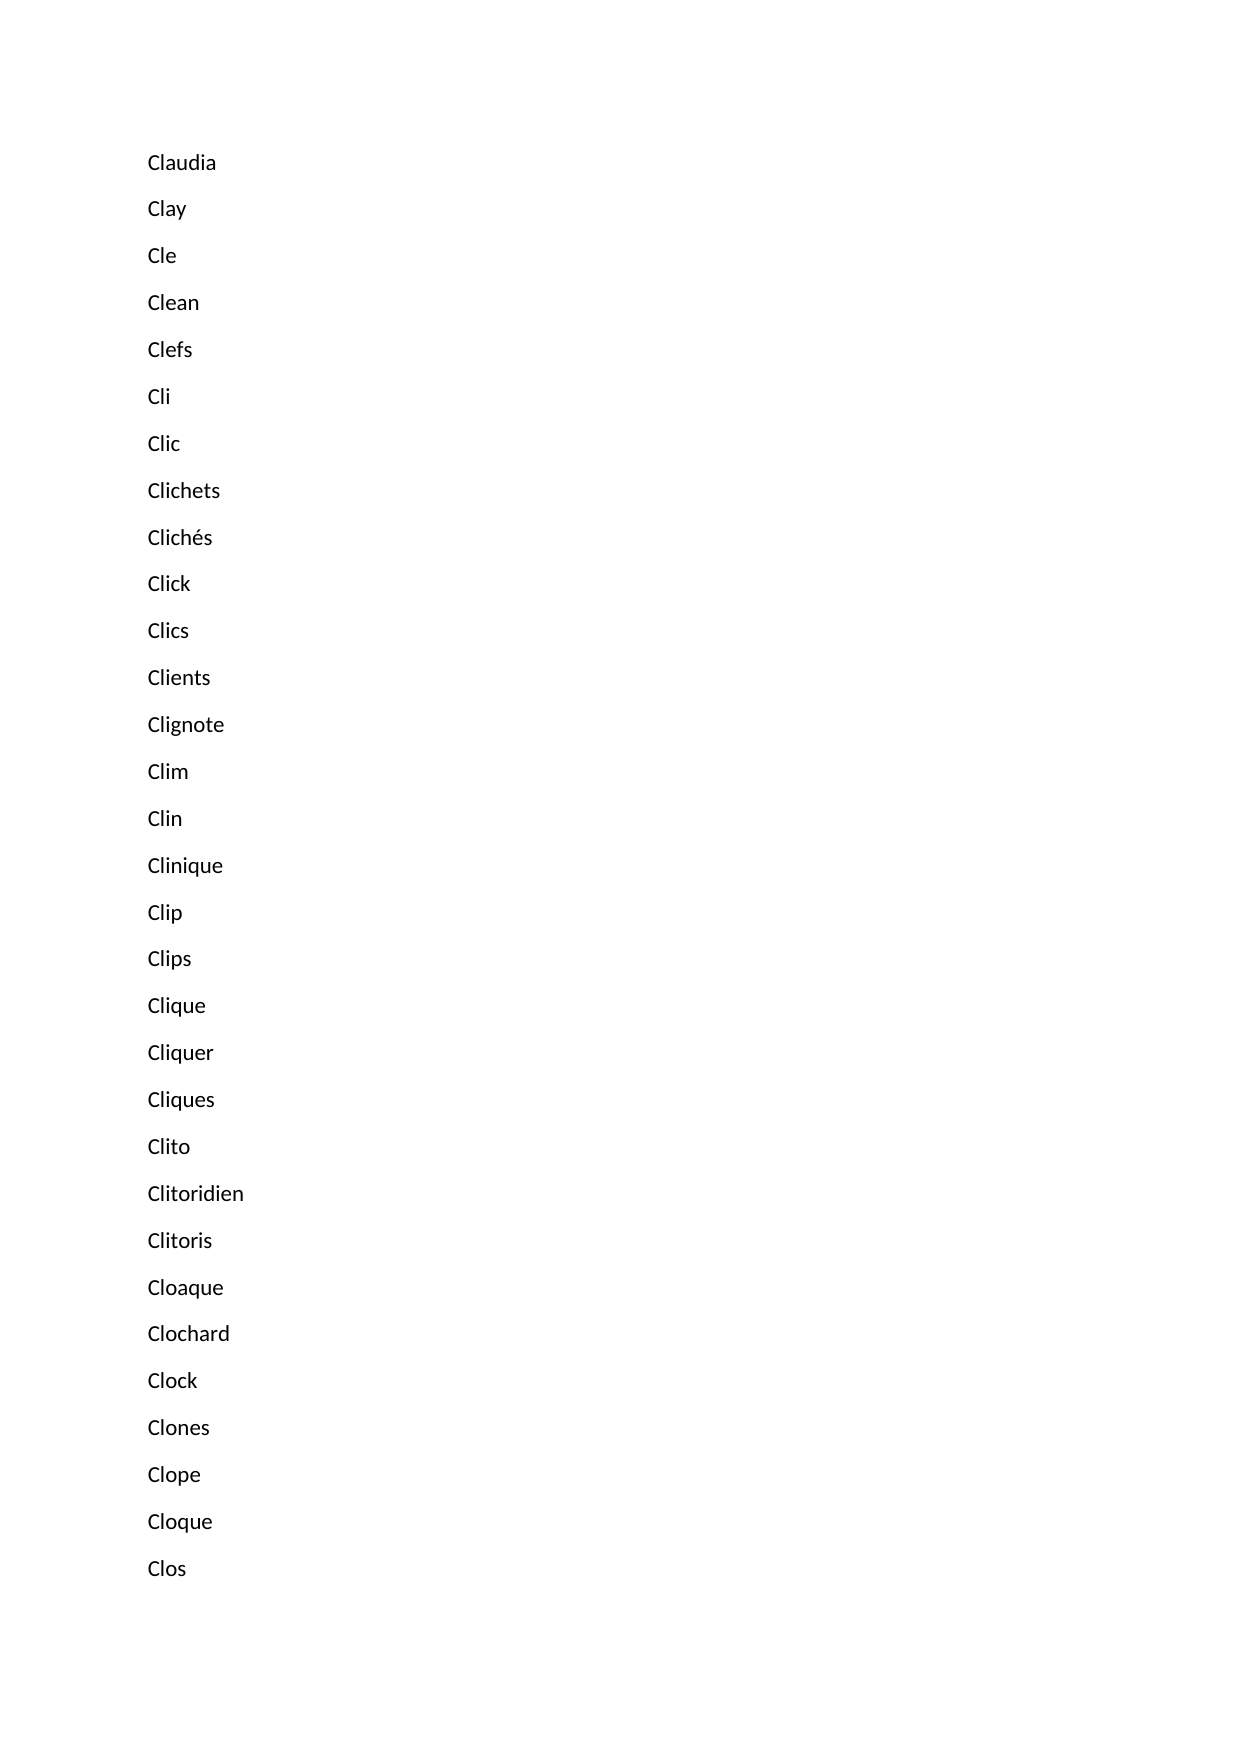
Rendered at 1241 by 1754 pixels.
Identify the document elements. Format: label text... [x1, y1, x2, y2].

text Clichés [148, 523, 1093, 551]
text Clefs [148, 335, 1093, 363]
text Clips [148, 944, 1093, 972]
text Clay [148, 194, 1093, 222]
text Cliquer [148, 1038, 1093, 1066]
text Clitoridien [148, 1179, 1093, 1207]
text Clics [148, 616, 1093, 644]
text Clock [148, 1366, 1093, 1394]
text Cliques [148, 1085, 1093, 1113]
text Clitoris [148, 1226, 1093, 1254]
text Clin [148, 804, 1093, 832]
text Clinique [148, 851, 1093, 879]
text Clic [148, 429, 1093, 457]
text Clito [148, 1132, 1093, 1160]
text Clope [148, 1460, 1093, 1488]
text Clique [148, 991, 1093, 1019]
text Cle [148, 241, 1093, 269]
text Clean [148, 288, 1093, 316]
text Clos [148, 1554, 1093, 1582]
text Claudia [148, 148, 1093, 176]
text Clim [148, 757, 1093, 785]
text Click [148, 569, 1093, 597]
text Clients [148, 663, 1093, 691]
text Cli [148, 382, 1093, 410]
text Clochard [148, 1319, 1093, 1347]
text Clignote [148, 710, 1093, 738]
text Clichets [148, 476, 1093, 504]
text Cloque [148, 1507, 1093, 1535]
text Clones [148, 1413, 1093, 1441]
text Cloaque [148, 1273, 1093, 1301]
text Clip [148, 898, 1093, 926]
